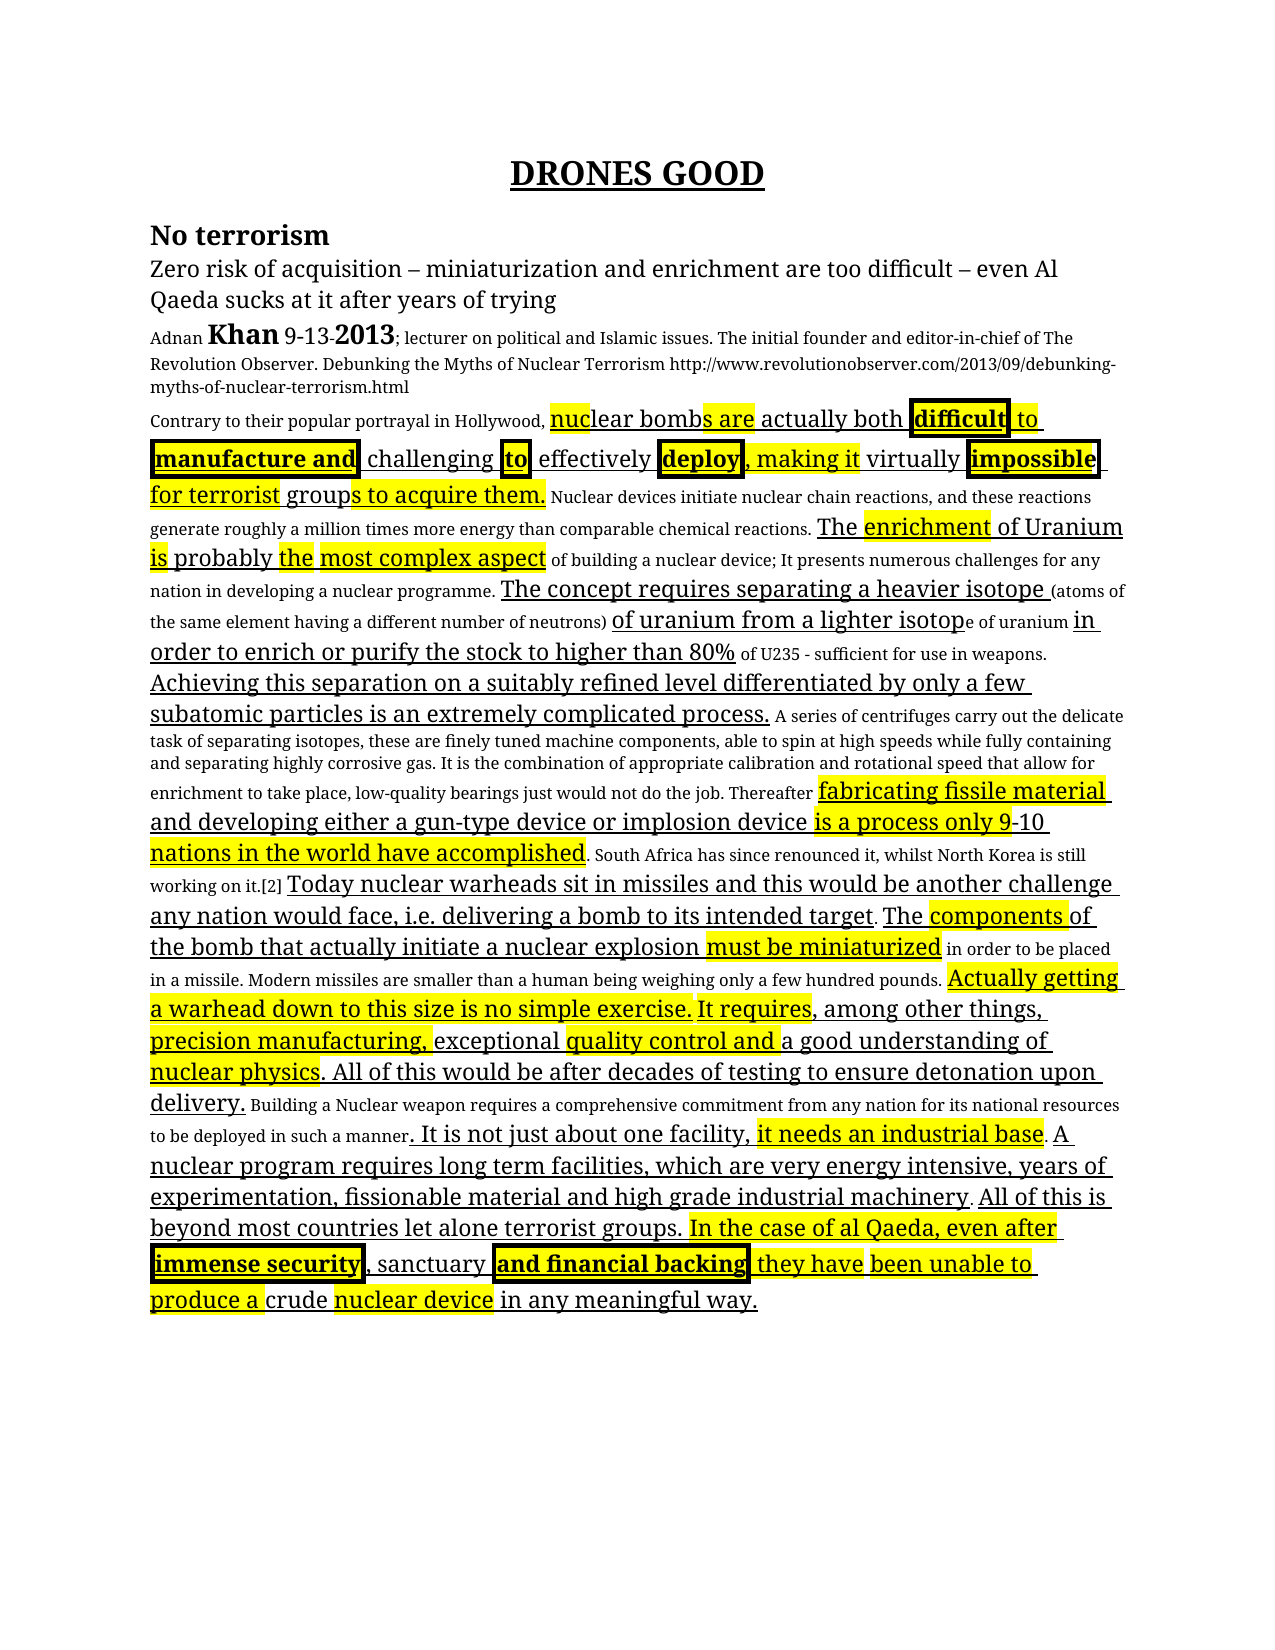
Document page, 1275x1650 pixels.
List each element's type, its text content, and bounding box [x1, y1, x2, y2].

text Adnan Khan 9-13-2013; lecturer on political and Islamic issues. The initial founder and editor-in-chief of The Revolution Observer. Debunking the Myths of Nuclear Terrorism http://www.revolutionobserver.com/2013/09/debunking-myths-of-nuclear-terrorism.html [150, 316, 1125, 398]
subtitle No terrorism [150, 216, 1125, 253]
text Zero risk of acquisition – miniaturization and enrichment are too difficult – even Al Qaeda sucks at it after years of trying [150, 253, 1125, 316]
subtitle drones good [150, 150, 1125, 195]
text Contrary to their popular portrayal in Hollywood, nuclear bombs are actually both difficult to manufacture and challenging to effectively deploy, making it virtually impossible for terrorist groups to acquire them. Nuclear devices initiate nuclear chain reactions, and these reactions generate roughly a million times more energy than comparable chemical reactions. The enrichment of Uranium is probably the most complex aspect of building a nuclear device; It presents numerous challenges for any nation in developing a nuclear programme. The concept requires separating a heavier isotope (atoms of the same element having a different number of neutrons) of uranium from a lighter isotope of uranium in order to enrich or purify the stock to higher than 80% of U235 - sufficient for use in weapons. Achieving this separation on a suitably refined level differentiated by only a few subatomic particles is an extremely complicated process. A series of centrifuges carry out the delicate task of separating isotopes, these are finely tuned machine components, able to spin at high speeds while fully containing and separating highly corrosive gas. It is the combination of appropriate calibration and rotational speed that allow for enrichment to take place, low-quality bearings just would not do the job. Thereafter fabricating fissile material and developing either a gun-type device or implosion device is a process only 9-10 nations in the world have accomplished. South Africa has since renounced it, whilst North Korea is still working on it.[2] Today nuclear warheads sit in missiles and this would be another challenge any nation would face, i.e. delivering a bomb to its intended target. The components of the bomb that actually initiate a nuclear explosion must be miniaturized in order to be placed in a missile. Modern missiles are smaller than a human being weighing only a few hundred pounds. Actually getting a warhead down to this size is no simple exercise. It requires, among other things, precision manufacturing, exceptional quality control and a good understanding of nuclear physics. All of this would be after decades of testing to ensure detonation upon delivery. Building a Nuclear weapon requires a comprehensive commitment from any nation for its national resources to be deployed in such a manner. It is not just about one facility, it needs an industrial base. A nuclear program requires long term facilities, which are very energy intensive, years of experimentation, fissionable material and high grade industrial machinery. All of this is beyond most countries let alone terrorist groups. In the case of al Qaeda, even after immense security, sanctuary and financial backing they have been unable to produce a crude nuclear device in any meaningful way. [150, 398, 1125, 1315]
